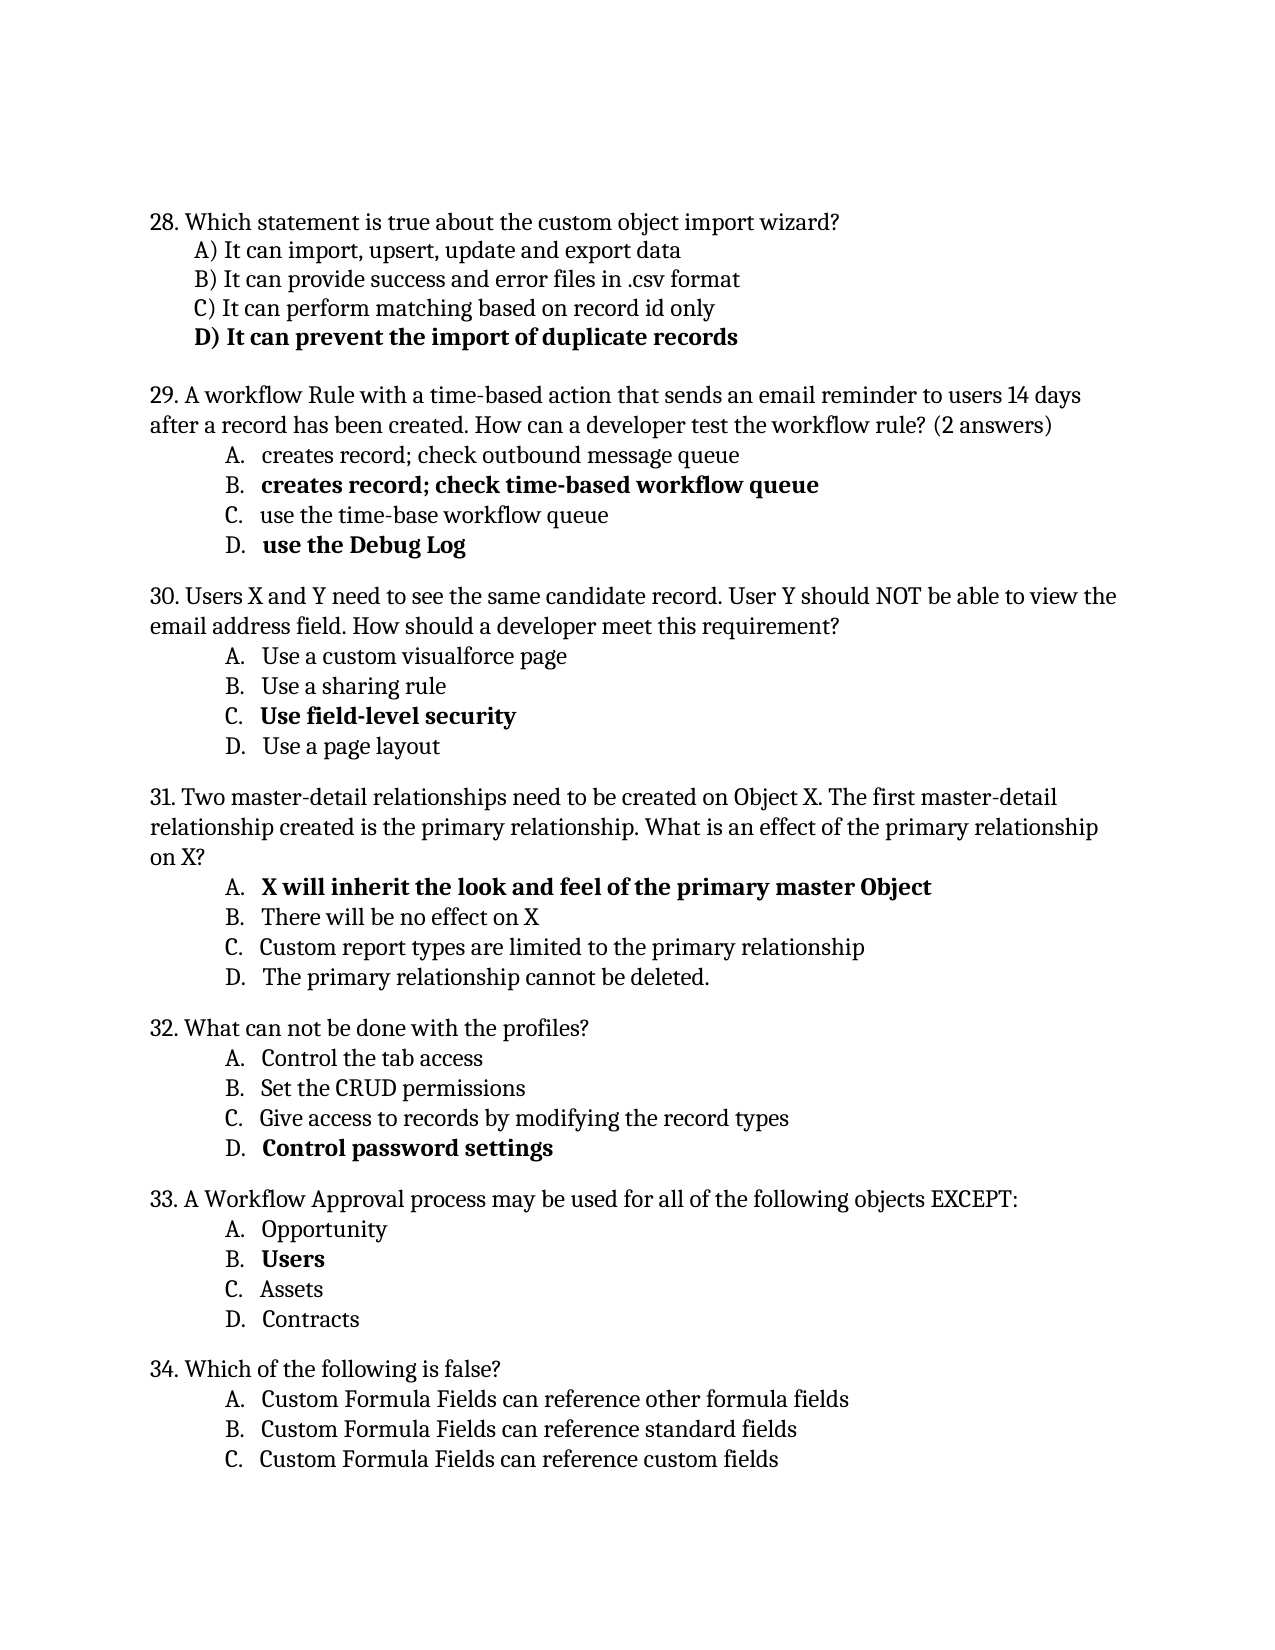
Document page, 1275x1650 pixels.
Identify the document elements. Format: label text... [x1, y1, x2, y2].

text D. The primary relationship cannot be deleted. [225, 962, 1125, 992]
text A. creates record; check outbound message queue [225, 440, 1125, 470]
text 29. A workflow Rule with a time-based action that sends an email reminder to users 14 days after a record has been created. How can a developer test the workflow rule? (2 answers) [150, 380, 1125, 440]
text 32. What can not be done with the profiles? [150, 1012, 1125, 1042]
text C. Custom report types are limited to the primary relationship [225, 932, 1125, 962]
text C. Use field-level security [225, 701, 1125, 731]
subtitle 28. Which statement is true about the custom object import wizard? A) It can import, upsert, update and export data B) It can provide success and error files in .csv format C) It can perform matching based on record id only D) It can prevent the import of duplicate records [150, 207, 1067, 351]
text B. Users [225, 1243, 1125, 1273]
text 34. Which of the following is false? [150, 1354, 1125, 1384]
text 30. Users X and Y need to see the same candidate record. User Y should NOT be able to view the email address field. How should a developer meet this requirement? [150, 581, 1125, 641]
text C. use the time-base workflow queue [225, 500, 1125, 530]
text B. Set the CRUD permissions [225, 1072, 1125, 1102]
text 33. A Workflow Approval process may be used for all of the following objects EXCEPT: [150, 1183, 1125, 1213]
text A. X will inherit the look and feel of the primary master Object [225, 872, 1125, 902]
text A. Control the tab access [225, 1042, 1125, 1072]
text D. Use a page layout [225, 731, 1125, 761]
text C. Give access to records by modifying the record types [225, 1102, 1125, 1132]
text B. There will be no effect on X [225, 902, 1125, 932]
text C. Custom Formula Fields can reference custom fields [225, 1444, 1125, 1474]
text A. Opportunity [225, 1213, 1125, 1243]
text B. Custom Formula Fields can reference standard fields [225, 1414, 1125, 1444]
text D. Contracts [225, 1303, 1125, 1333]
text B. creates record; check time-based workflow queue [225, 470, 1125, 500]
text D. Control password settings [225, 1132, 1125, 1162]
text A. Use a custom visualforce page [225, 641, 1125, 671]
text 31. Two master-detail relationships need to be created on Object X. The first master-detail relationship created is the primary relationship. What is an effect of the primary relationship on X? [150, 782, 1125, 872]
text D. use the Debug Log [225, 530, 1125, 560]
text A. Custom Formula Fields can reference other formula fields [225, 1384, 1125, 1414]
text C. Assets [225, 1273, 1125, 1303]
text B. Use a sharing rule [225, 671, 1125, 701]
